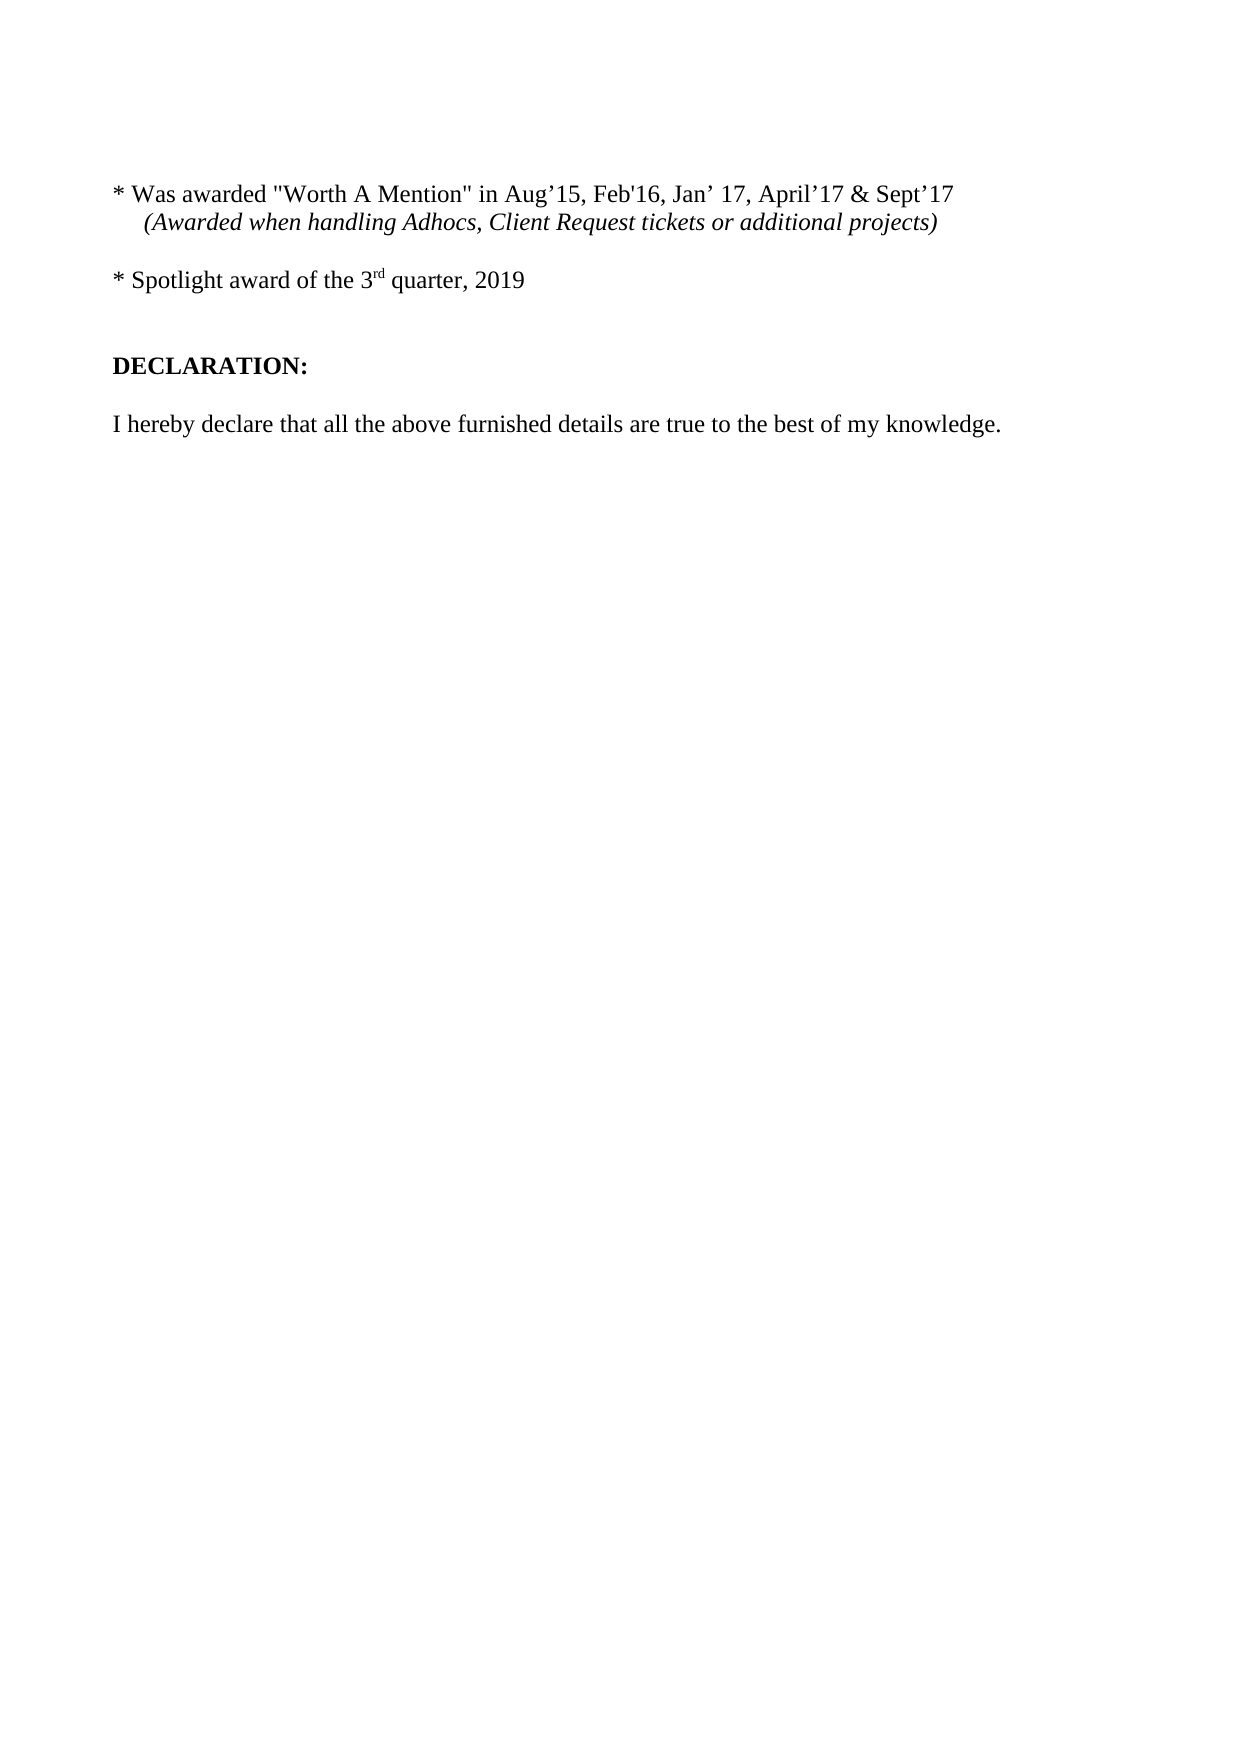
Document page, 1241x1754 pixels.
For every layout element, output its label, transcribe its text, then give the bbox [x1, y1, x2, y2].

text * Was awarded "Worth A Mention" in Aug’15, Feb'16, Jan’ 17, April’17 & Sept’17 [112, 179, 1128, 207]
text DECLARATION: [112, 351, 1128, 380]
text (Awarded when handling Adhocs, Client Request tickets or additional projects) [112, 207, 1128, 236]
text I hereby declare that all the above furnished details are true to the best of my knowledge. [112, 409, 1128, 437]
text * Spotlight award of the 3rd quarter, 2019 [112, 265, 1128, 294]
